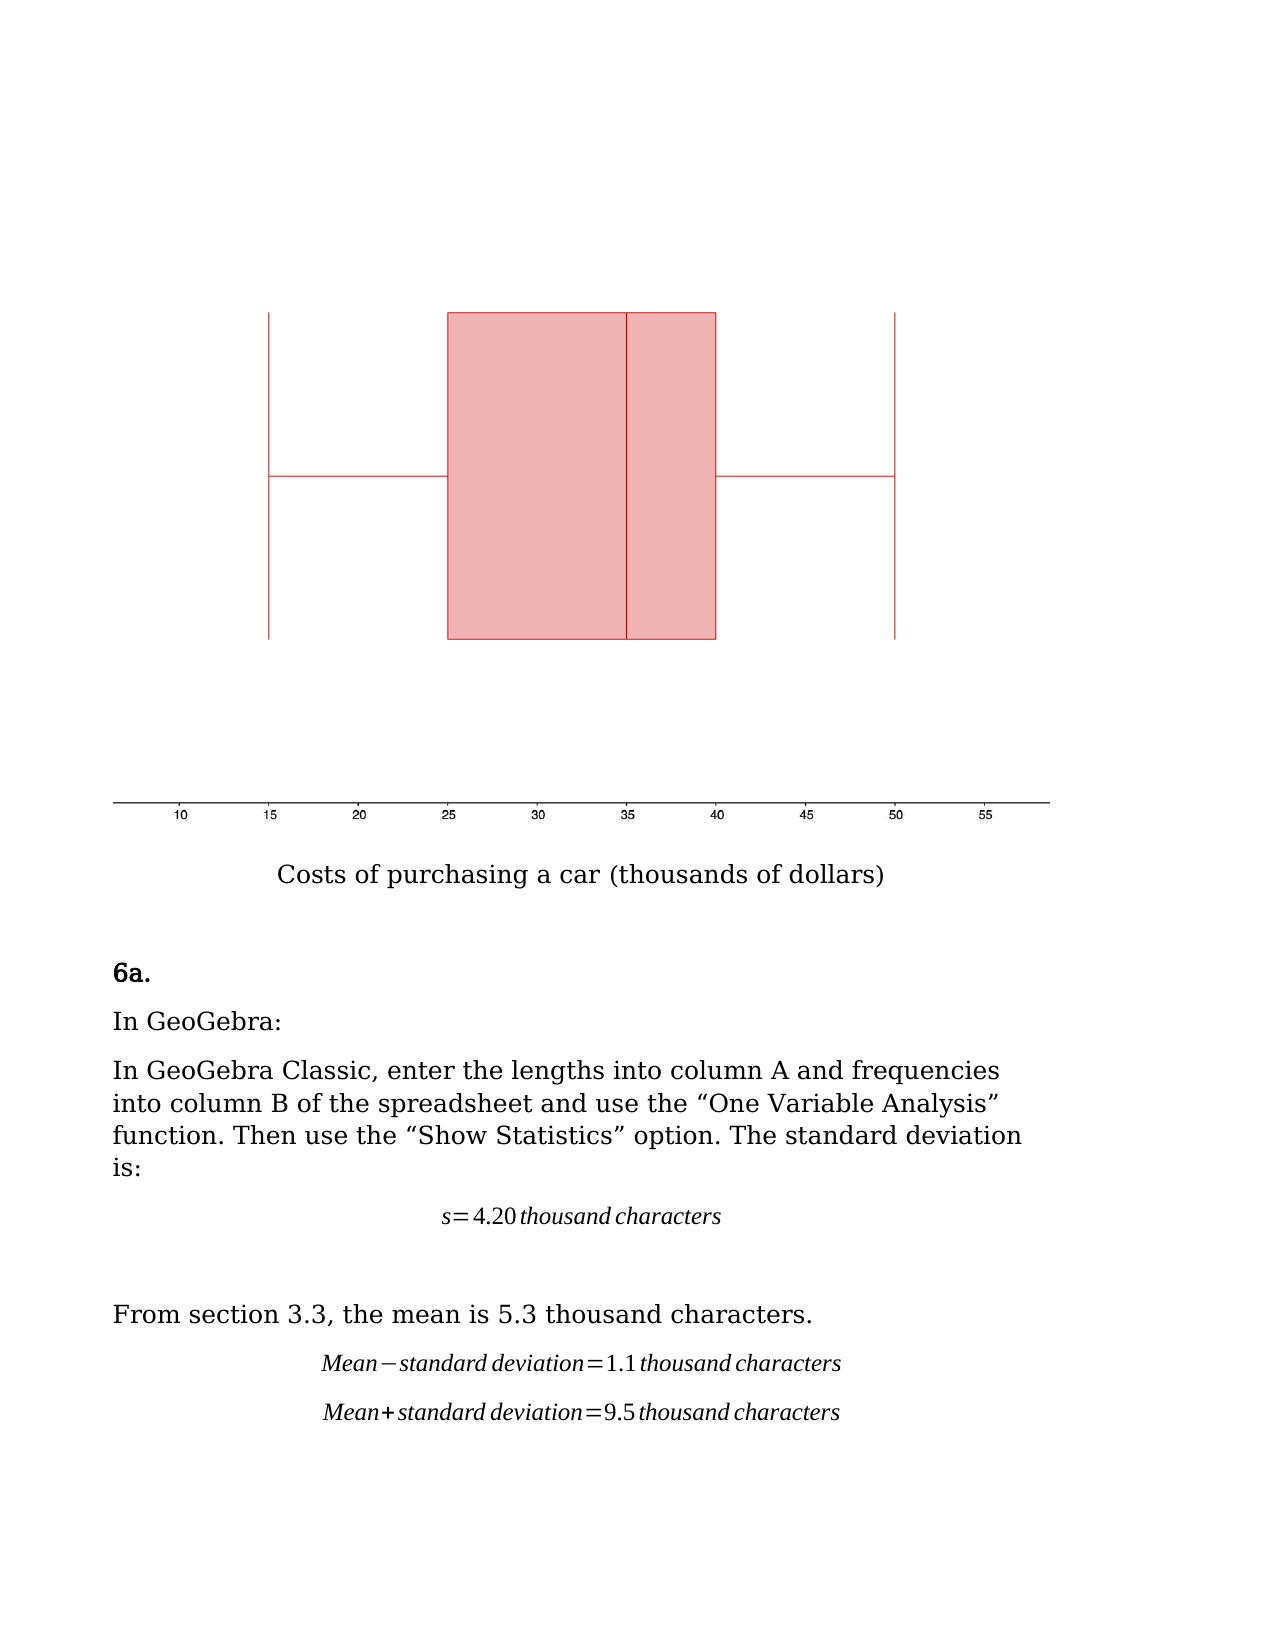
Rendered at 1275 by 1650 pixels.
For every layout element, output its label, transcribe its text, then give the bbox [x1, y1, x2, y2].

text In GeoGebra Classic, enter the lengths into column A and frequencies into column B of the spreadsheet and use the “One Variable Analysis” function. Then use the “Show Statistics” option. The standard deviation is: [112, 1055, 1050, 1182]
picture [112, 150, 1050, 840]
text In GeoGebra: [112, 1006, 1050, 1036]
text 6a. [112, 957, 1050, 987]
text From section 3.3, the mean is 5.3 thousand characters. [112, 1299, 1050, 1329]
text Costs of purchasing a car (thousands of dollars) [112, 858, 1050, 888]
